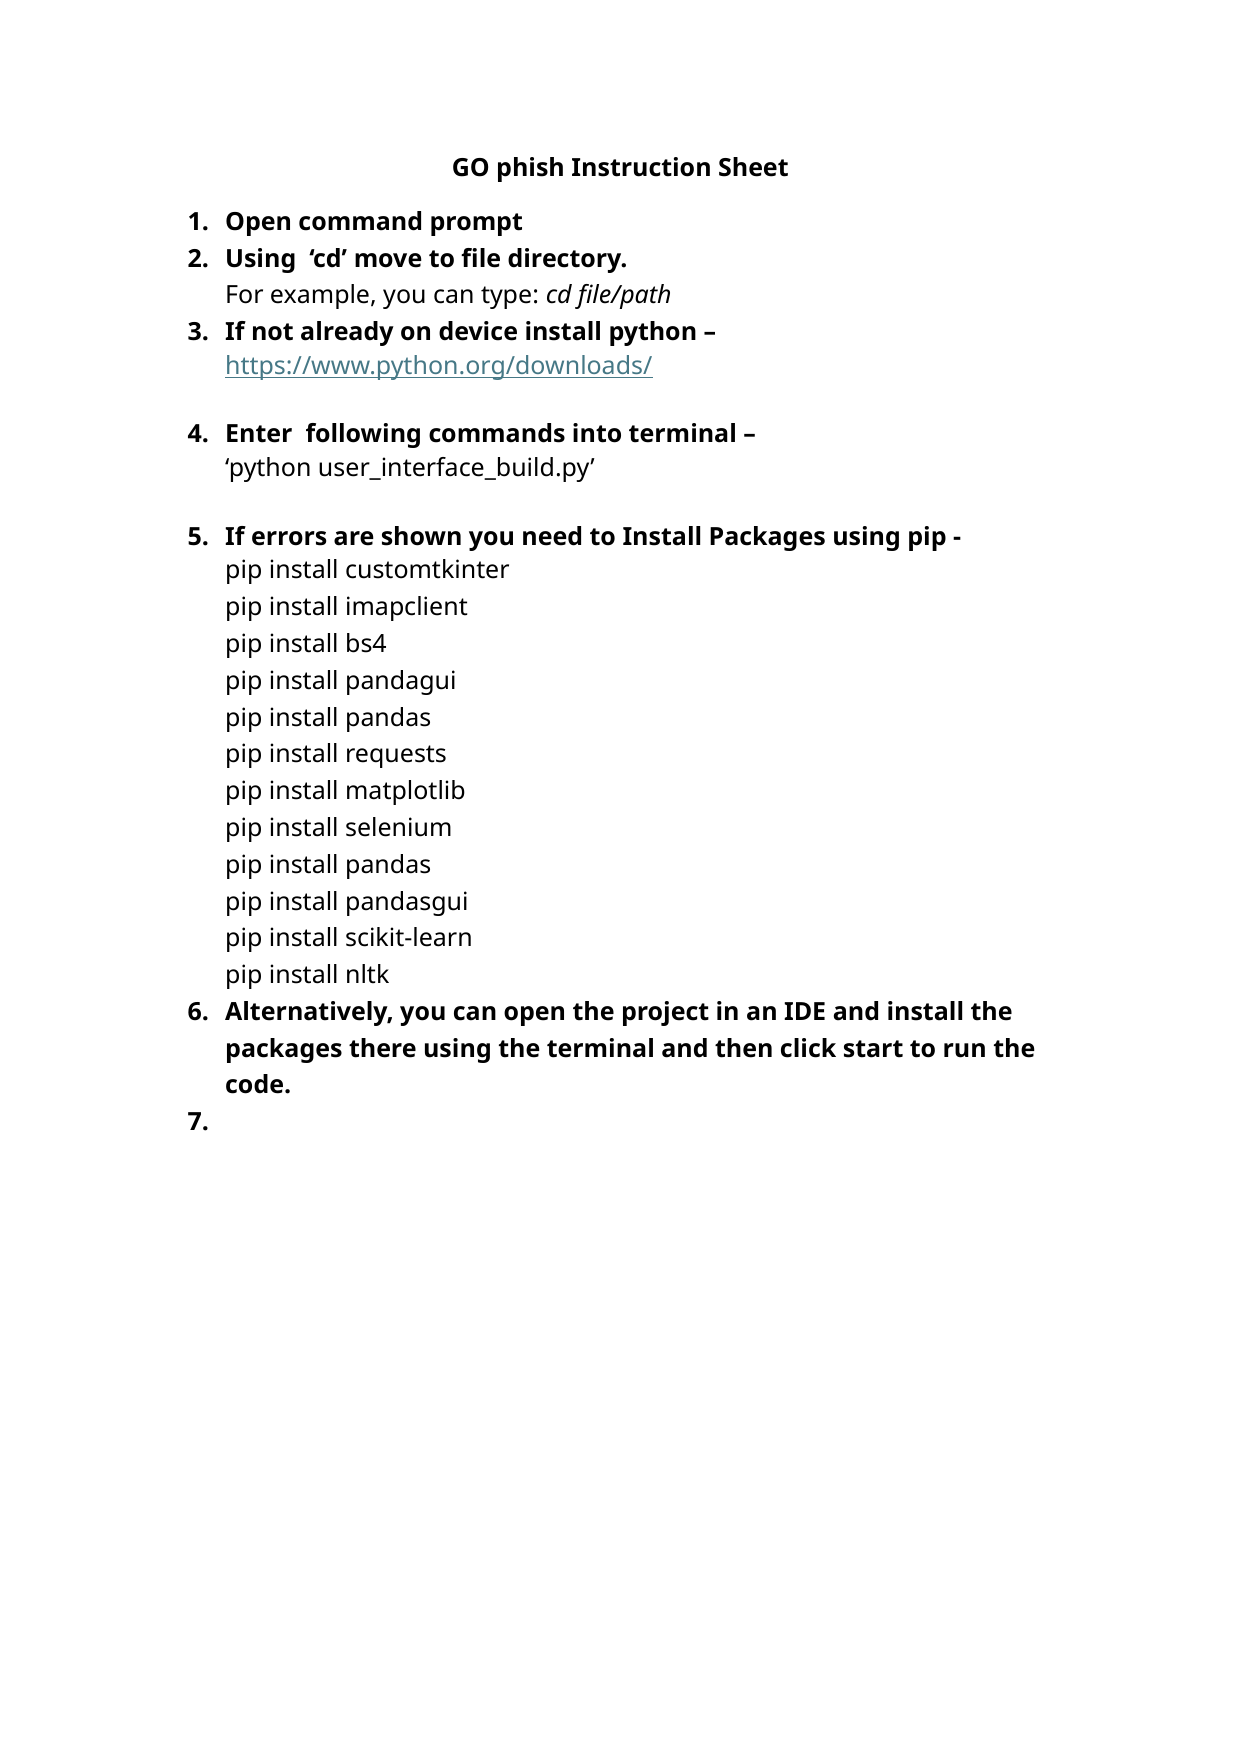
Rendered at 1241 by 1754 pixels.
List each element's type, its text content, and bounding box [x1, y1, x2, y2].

list If not already on device install python – [187, 314, 1090, 348]
list pip install bs4 [225, 626, 1090, 660]
list ‘python user_interface_build.py’ [225, 450, 1090, 484]
list pip install pandas [225, 846, 1090, 880]
list pip install selenium [225, 809, 1090, 844]
list pip install requests [225, 736, 1090, 770]
list If errors are shown you need to Install Packages using pip - [187, 518, 1090, 552]
list pip install matplotlib [225, 773, 1090, 807]
text GO phish Instruction Sheet [150, 150, 1090, 184]
list pip install customtkinter [225, 552, 1090, 586]
list Open command prompt [187, 203, 1090, 237]
list pip install pandasgui [225, 883, 1090, 917]
list Using ‘cd’ move to file directory. [187, 240, 1090, 274]
list pip install pandagui [225, 662, 1090, 697]
list For example, you can type: cd file/path [225, 277, 1090, 311]
list pip install pandas [225, 699, 1090, 733]
list pip install nltk [225, 957, 1090, 991]
list https://www.python.org/downloads/ [225, 348, 1090, 382]
list Alternatively, you can open the project in an IDE and install the packages there using the terminal and then click start to run the code. [187, 993, 1090, 1101]
list Enter following commands into terminal – [187, 416, 1090, 450]
list pip install scikit-learn [225, 920, 1090, 954]
list pip install imapclient [225, 589, 1090, 623]
